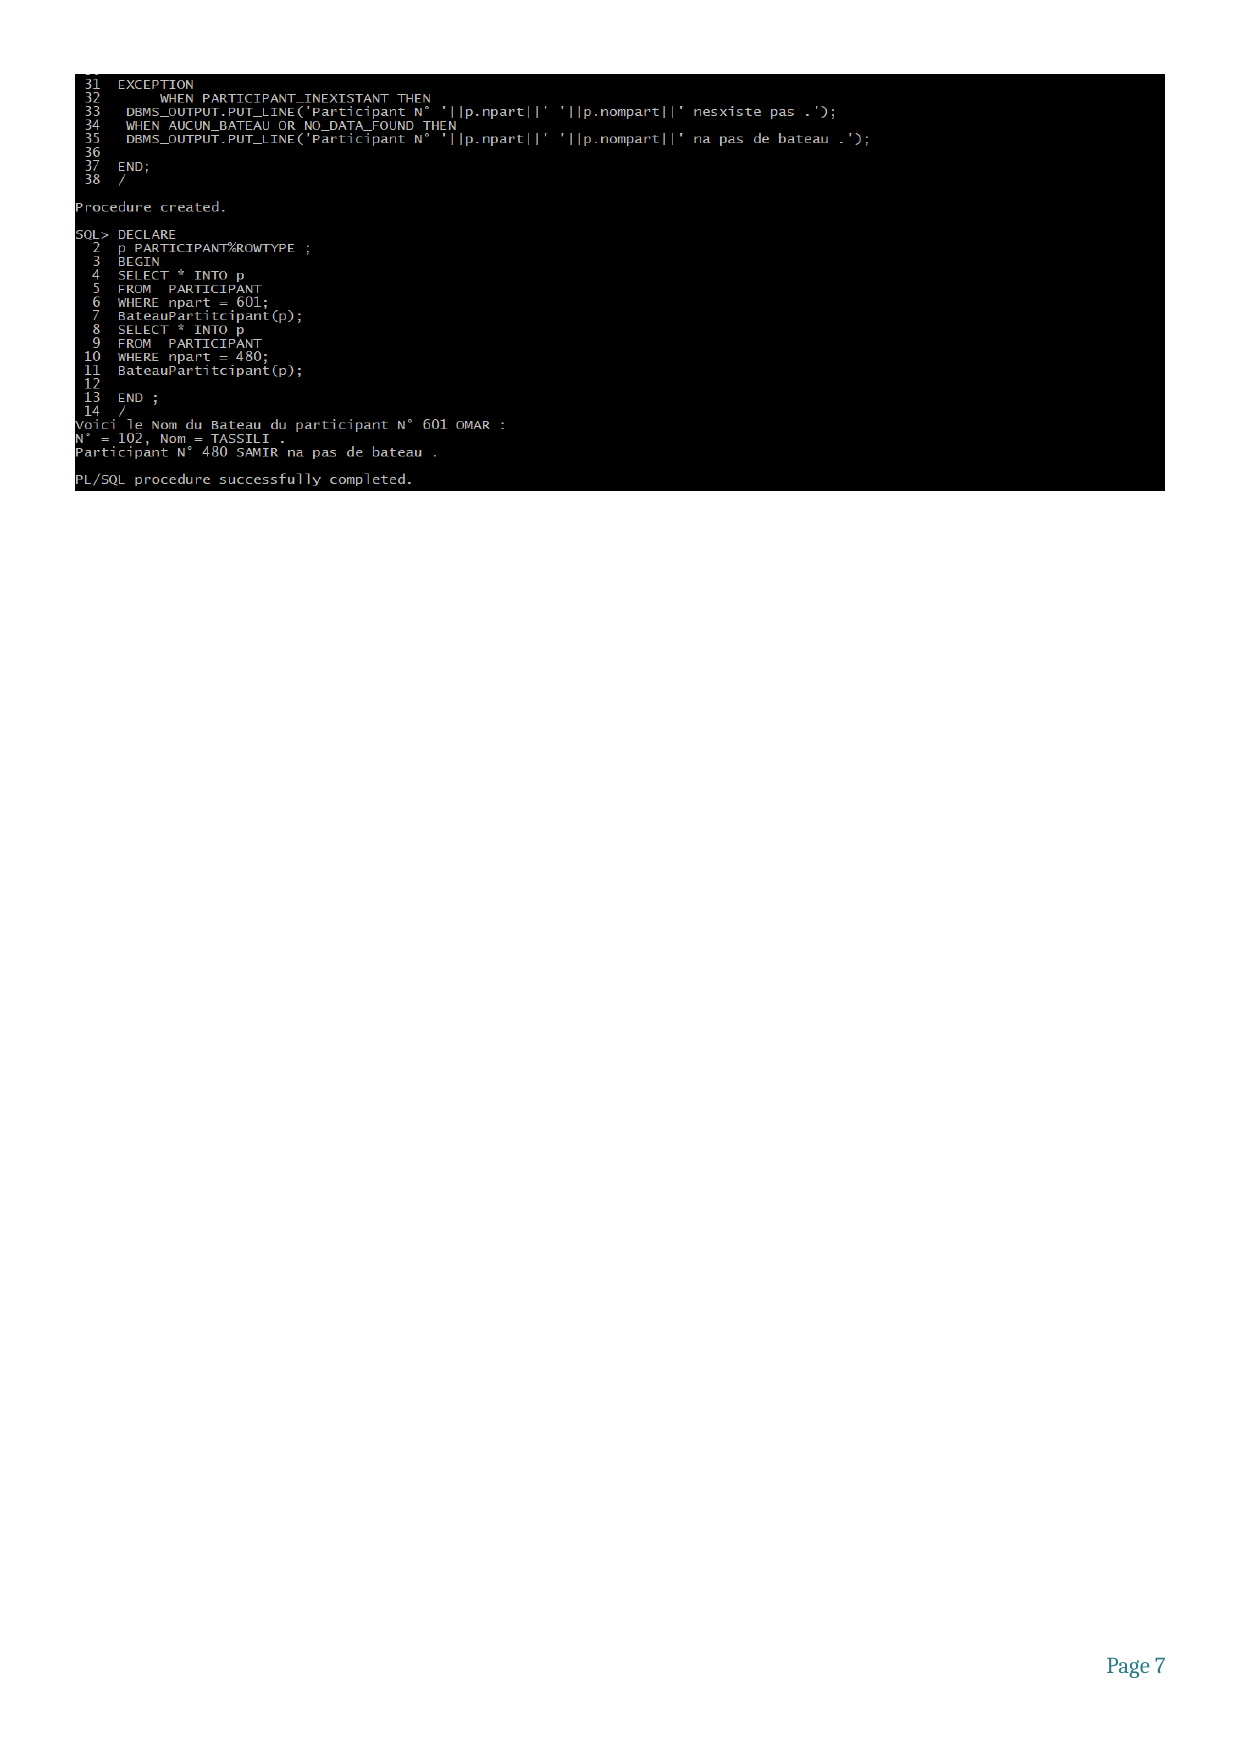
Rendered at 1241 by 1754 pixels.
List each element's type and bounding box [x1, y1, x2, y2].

picture [75, 74, 1165, 491]
